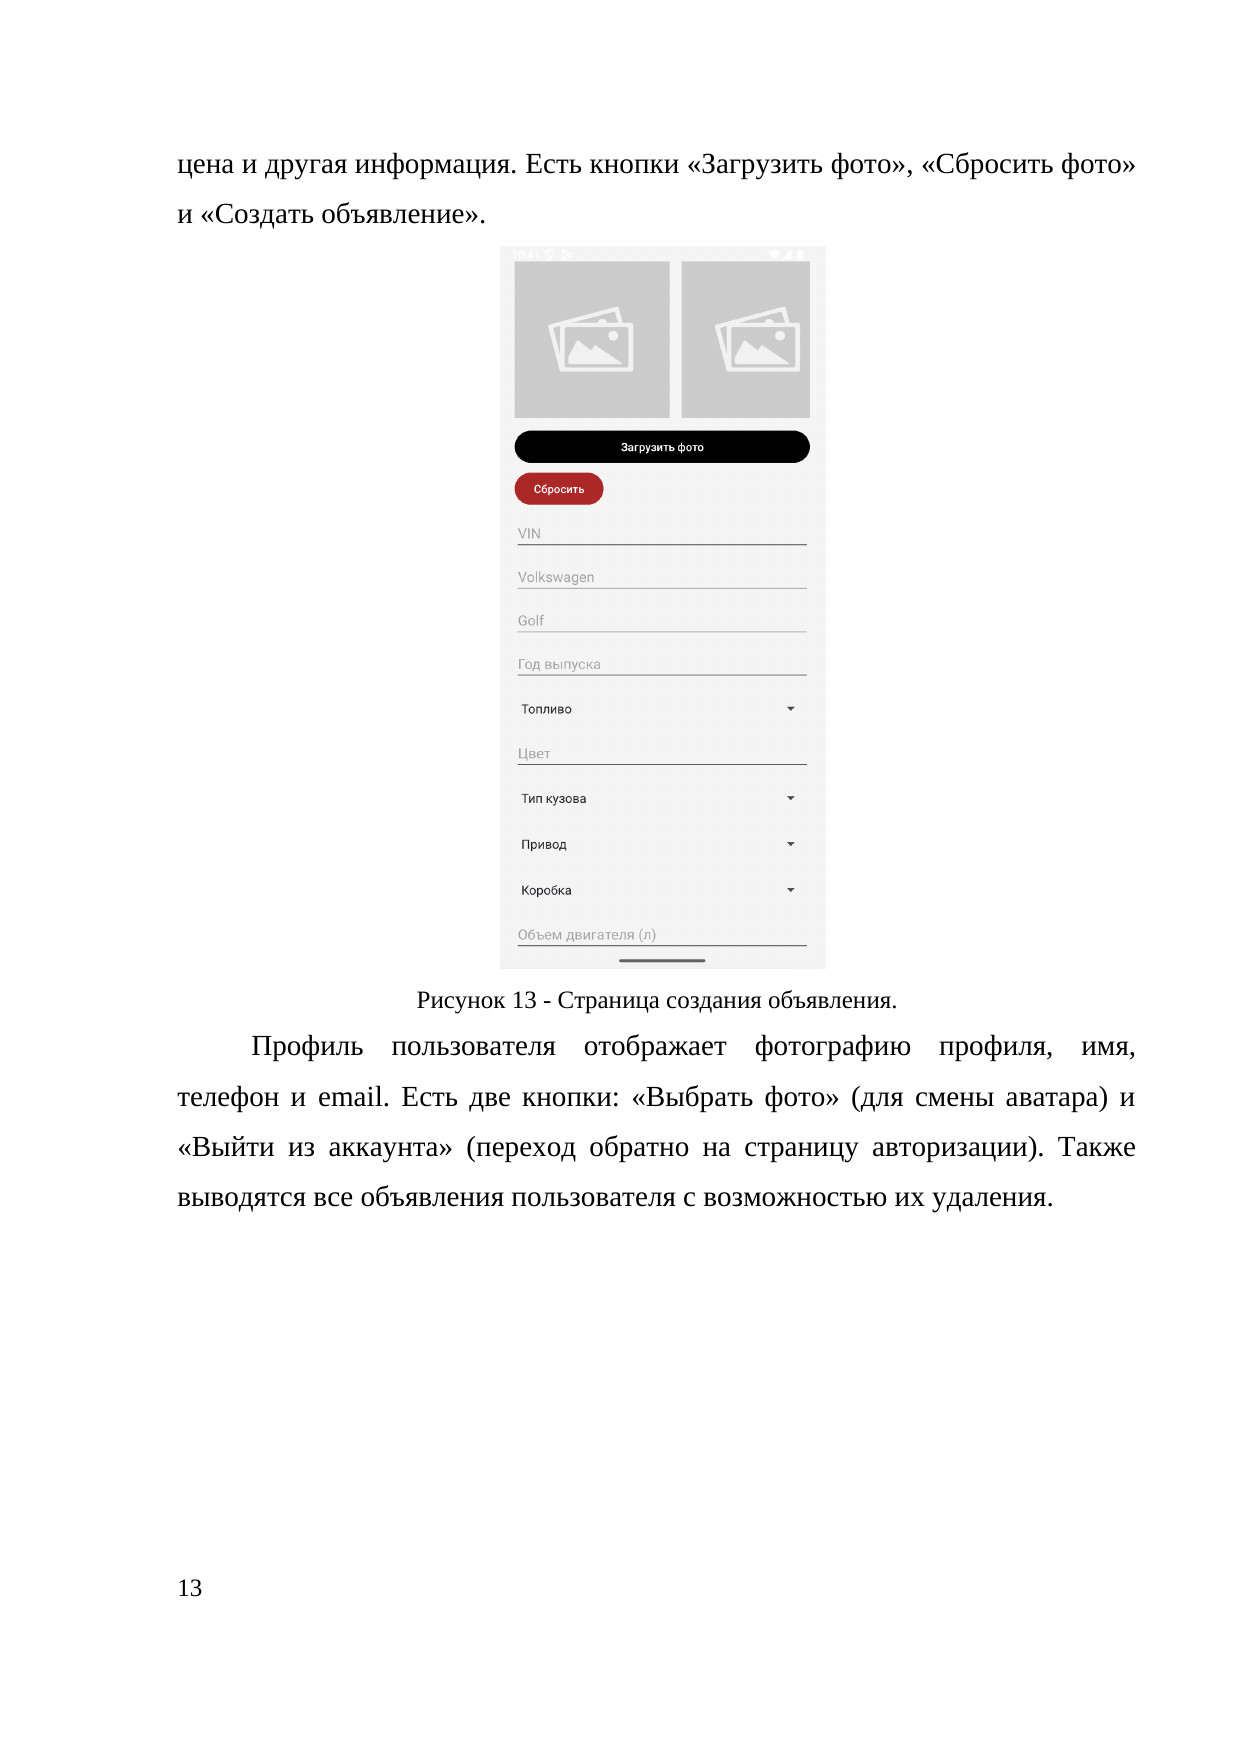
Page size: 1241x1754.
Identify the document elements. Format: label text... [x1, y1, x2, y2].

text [177, 146, 1137, 230]
text Профиль пользователя отображает фотографию профиля, имя, телефон и email. Есть две кнопки: «Выбрать фото» (для смены аватара) и «Выйти из аккаунта» (переход обратно на страницу авторизации). Также выводятся все объявления пользователя с возможностью их удаления. [177, 1028, 1137, 1213]
picture [500, 246, 826, 969]
text Рисунок 13 - Страница создания объявления. [177, 985, 1137, 1014]
